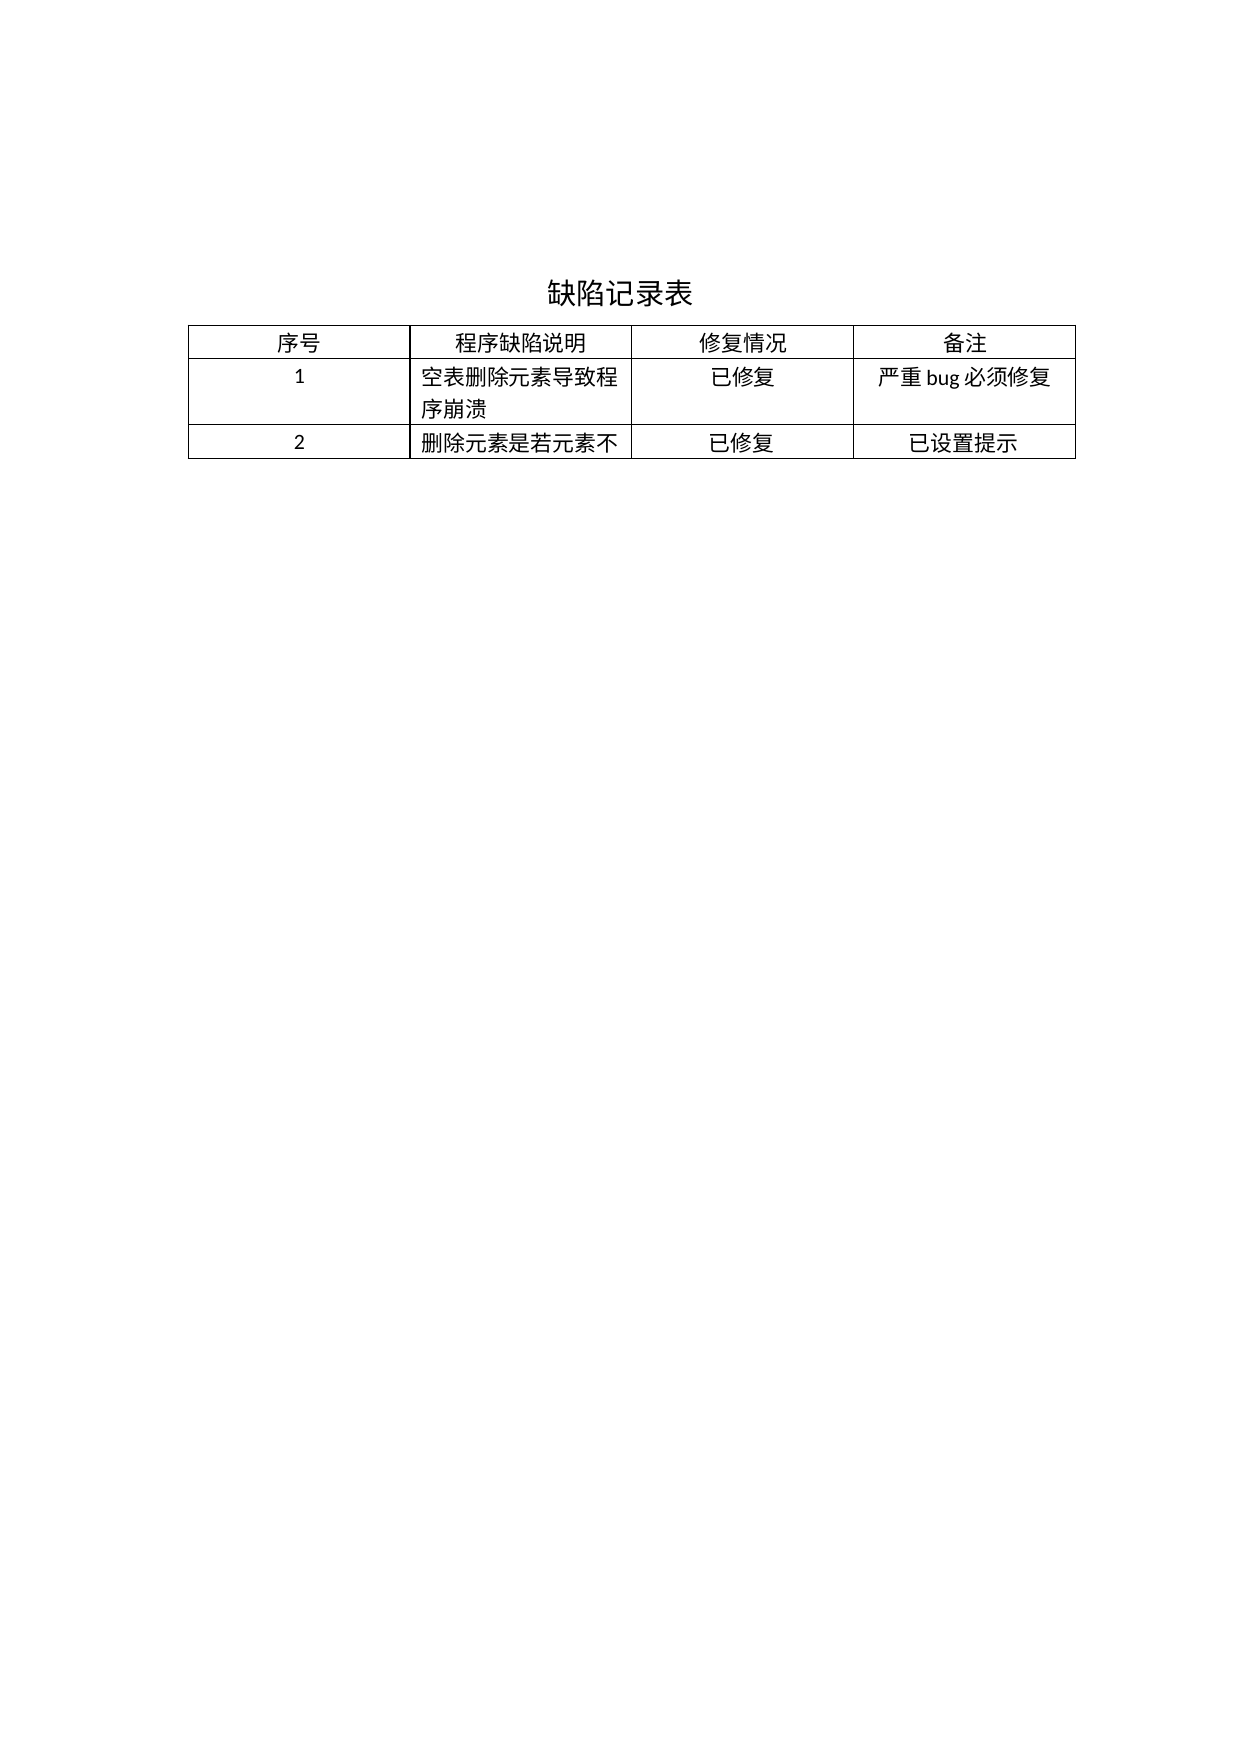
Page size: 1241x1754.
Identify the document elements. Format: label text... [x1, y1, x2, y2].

table_cell 已修复 [632, 425, 853, 458]
table_header 程序缺陷说明 [411, 326, 631, 358]
table_header 备注 [854, 326, 1075, 358]
table_cell 已修复 [632, 359, 853, 424]
text 缺陷记录表 [187, 259, 1053, 324]
table_cell 已设置提示 [854, 425, 1075, 458]
table_cell 空表删除元素导致程序崩溃 [411, 359, 631, 424]
table_cell 严重bug必须修复 [854, 359, 1075, 424]
table_cell 1 [189, 359, 409, 424]
table_header 序号 [189, 326, 409, 358]
table_cell 删除元素是若元素不 [411, 425, 631, 458]
table_cell 2 [189, 425, 409, 458]
table_header 修复情况 [632, 326, 853, 358]
